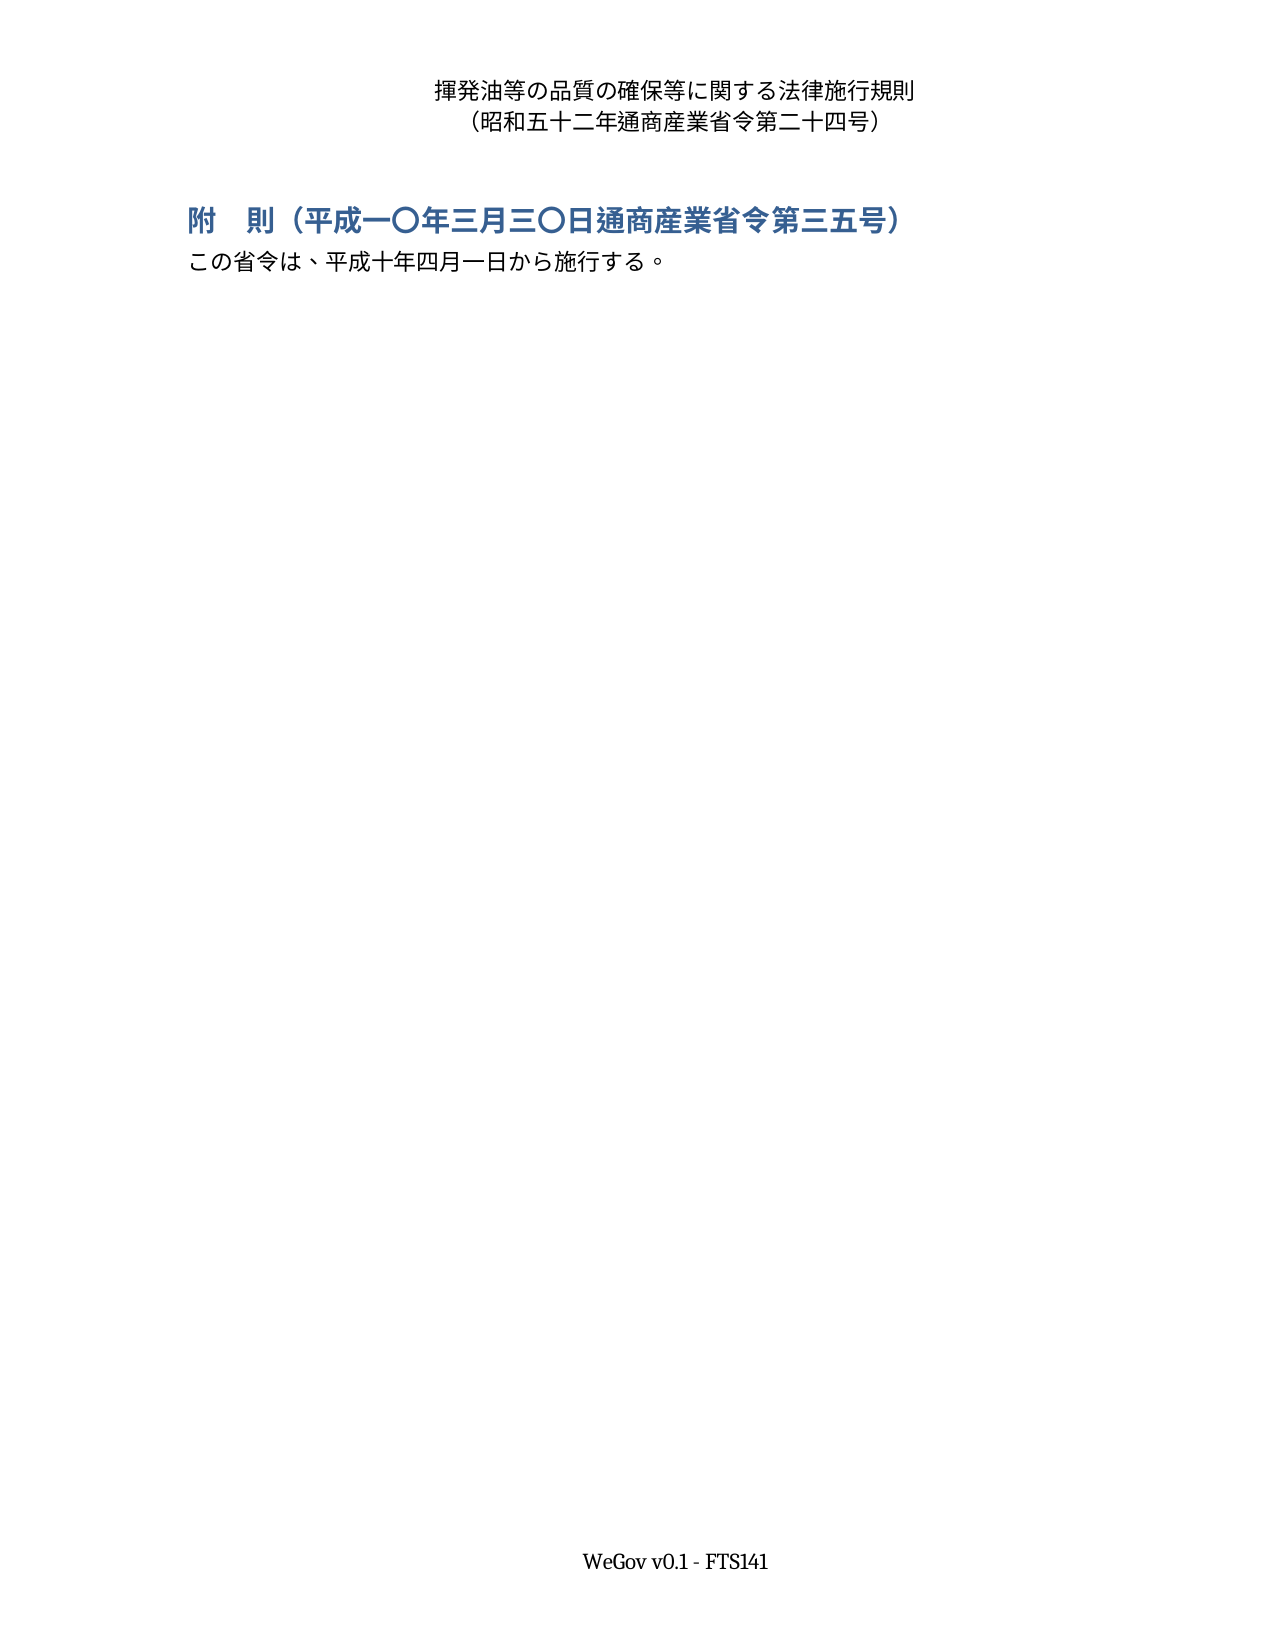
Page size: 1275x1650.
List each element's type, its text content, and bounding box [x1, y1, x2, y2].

text この省令は、平成十年四月一日から施行する。 [187, 246, 1087, 277]
subtitle 附 則（平成一〇年三月三〇日通商産業省令第三五号） [187, 200, 1087, 240]
